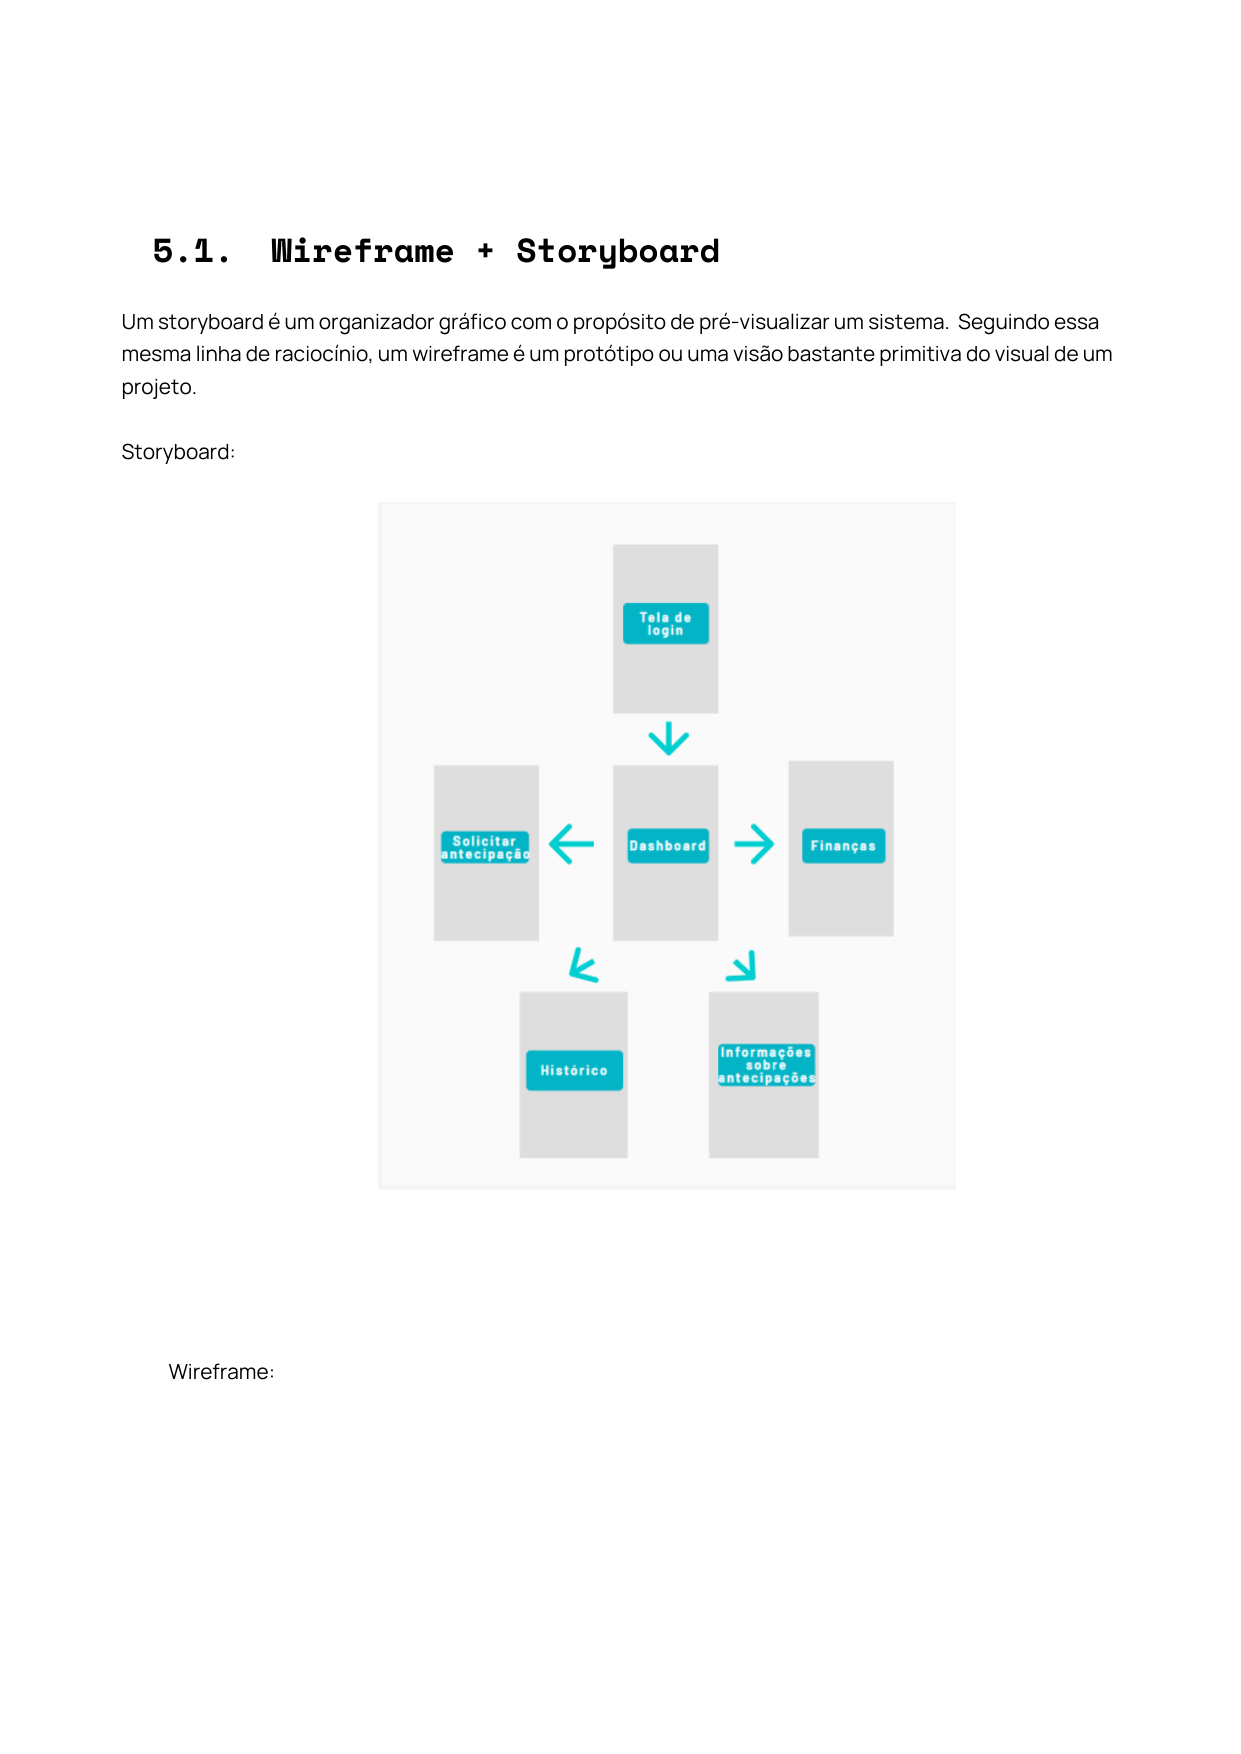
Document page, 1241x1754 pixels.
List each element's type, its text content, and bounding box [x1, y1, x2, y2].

subtitle Wireframe + Storyboard [234, 225, 1165, 274]
text Um storyboard é um organizador gráfico com o propósito de pré-visualizar um sistema. Seguindo essa mesma linha de raciocínio, um wireframe é um protótipo ou uma visão bastante primitiva do visual de um projeto. [121, 307, 1165, 401]
text Storyboard: [121, 437, 1165, 466]
text Wireframe: [168, 1357, 1165, 1385]
picture [377, 502, 956, 1190]
